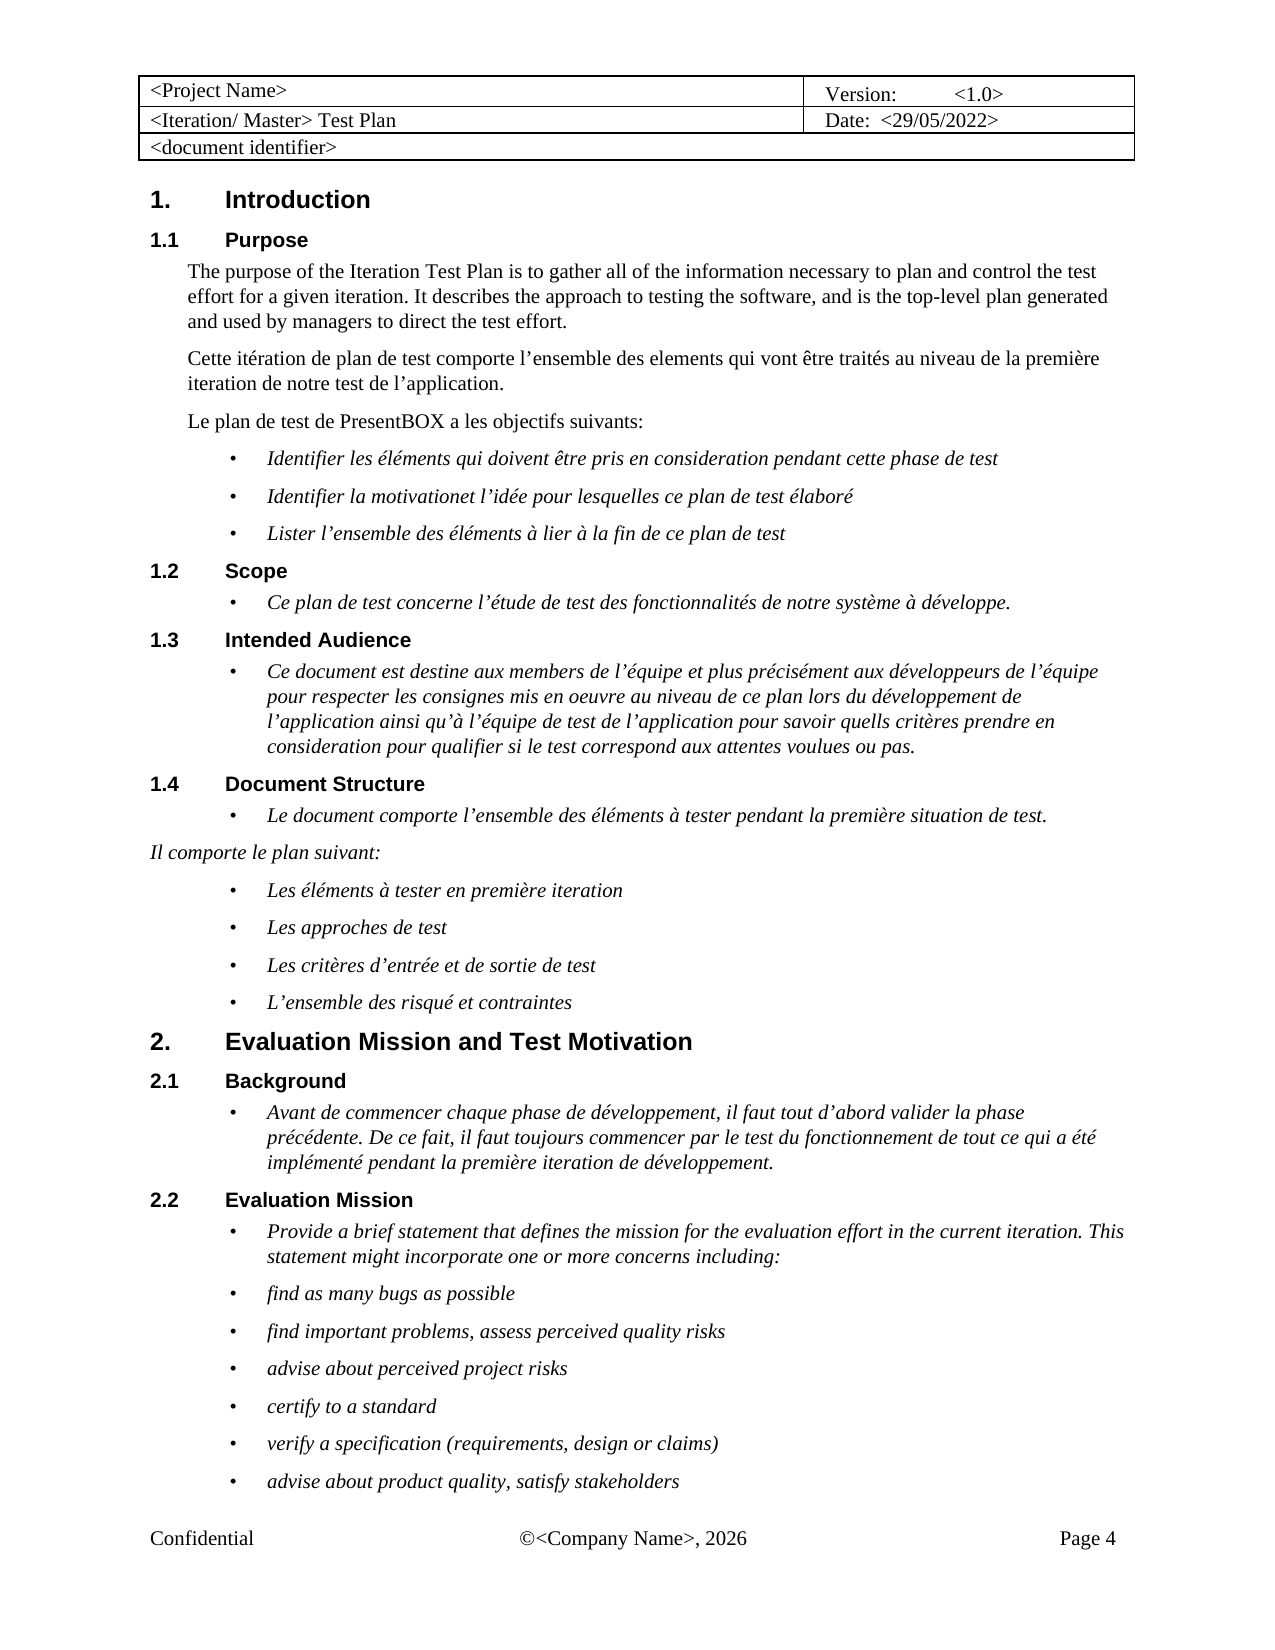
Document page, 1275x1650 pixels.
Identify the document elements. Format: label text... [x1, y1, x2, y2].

text The purpose of the Iteration Test Plan is to gather all of the information necessary to plan and control the test effort for a given iteration. It describes the approach to testing the software, and is the top-level plan generated and used by managers to direct the test effort. [187, 258, 1125, 333]
subtitle Evaluation Mission and Test Motivation [150, 1027, 1125, 1055]
subtitle Document Structure [150, 770, 1125, 795]
subtitle Introduction [150, 185, 1125, 214]
subtitle Scope [150, 558, 1125, 583]
text Il comporte le plan suivant: [150, 839, 1125, 864]
text Cette itération de plan de test comporte l’ensemble des elements qui vont être traités au niveau de la première iteration de notre test de l’application. [187, 345, 1125, 395]
text Provide a brief statement that defines the mission for the evaluation effort in the current iteration. This statement might incorporate one or more concerns including: [229, 1218, 1125, 1268]
subtitle Evaluation Mission [150, 1187, 1125, 1212]
subtitle Purpose [150, 227, 1125, 252]
text Identifier les éléments qui doivent être pris en consideration pendant cette phase de test [229, 445, 1125, 470]
subtitle Intended Audience [150, 627, 1125, 652]
text Le plan de test de PresentBOX a les objectifs suivants: [187, 408, 1125, 433]
text verify a specification (requirements, design or claims) [229, 1430, 1125, 1455]
text advise about perceived project risks [229, 1355, 1125, 1380]
text Les éléments à tester en première iteration [229, 877, 1125, 902]
text find as many bugs as possible [229, 1280, 1125, 1305]
text Avant de commencer chaque phase de développement, il faut tout d’abord valider la phase précédente. De ce fait, il faut toujours commencer par le test du fonctionnement de tout ce qui a été implémenté pendant la première iteration de développement. [229, 1099, 1125, 1174]
text advise about product quality, satisfy stakeholders [229, 1468, 1125, 1493]
text Le document comporte l’ensemble des éléments à tester pendant la première situation de test. [229, 802, 1125, 827]
text Les approches de test [229, 914, 1125, 939]
text Ce plan de test concerne l’étude de test des fonctionnalités de notre système à développe. [229, 589, 1125, 614]
text certify to a standard [229, 1393, 1125, 1418]
text L’ensemble des risqué et contraintes [229, 989, 1125, 1014]
text Lister l’ensemble des éléments à lier à la fin de ce plan de test [229, 520, 1125, 545]
subtitle Background [150, 1068, 1125, 1093]
text Identifier la motivationet l’idée pour lesquelles ce plan de test élaboré [229, 483, 1125, 508]
text Les critères d’entrée et de sortie de test [229, 952, 1125, 977]
text find important problems, assess perceived quality risks [229, 1318, 1125, 1343]
text Ce document est destine aux members de l’équipe et plus précisément aux développeurs de l’équipe pour respecter les consignes mis en oeuvre au niveau de ce plan lors du développement de l’application ainsi qu’à l’équipe de test de l’application pour savoir quells critères prendre en consideration pour qualifier si le test correspond aux attentes voulues ou pas. [229, 658, 1125, 758]
